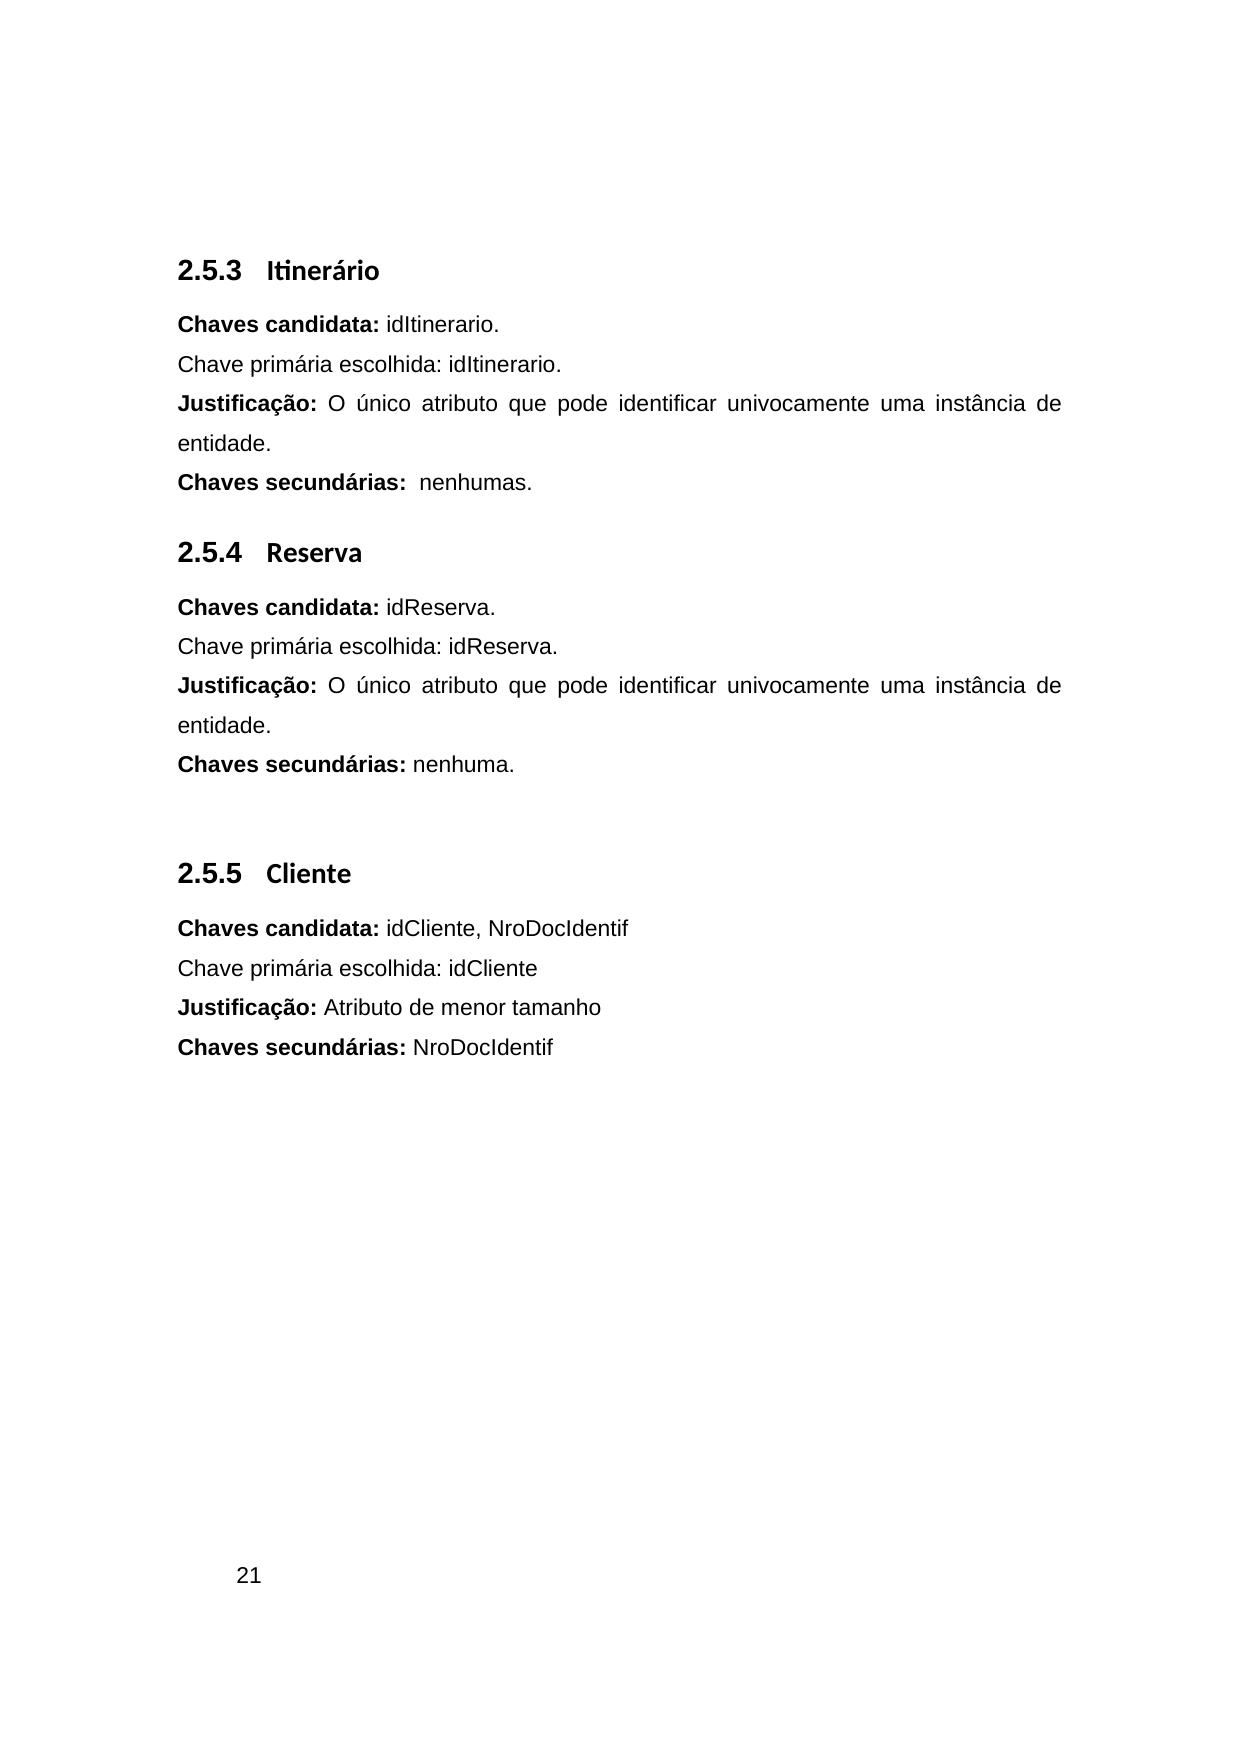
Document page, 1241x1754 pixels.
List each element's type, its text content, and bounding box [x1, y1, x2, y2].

list Reserva [177, 534, 1063, 569]
text Chave primária escolhida: idCliente [177, 954, 1063, 981]
text Chaves secundárias: nenhuma. [177, 751, 1063, 778]
list Cliente [177, 855, 1063, 891]
text Chaves secundárias: nenhumas. [177, 469, 1063, 496]
text Justificação: O único atributo que pode identificar univocamente uma instância de entidade. [177, 390, 1063, 456]
text Chaves candidata: idCliente, NroDocIdentif [177, 915, 1063, 941]
text Justificação: O único atributo que pode identificar univocamente uma instância de entidade. [177, 672, 1063, 738]
list Itinerário [177, 252, 1063, 287]
text Chaves secundárias: NroDocIdentif [177, 1033, 1063, 1060]
text Justificação: Atributo de menor tamanho [177, 994, 1063, 1020]
text Chaves candidata: idReserva. [177, 593, 1063, 620]
text Chave primária escolhida: idItinerario. [177, 351, 1063, 377]
text Chave primária escolhida: idReserva. [177, 633, 1063, 659]
text Chaves candidata: idItinerario. [177, 311, 1063, 338]
